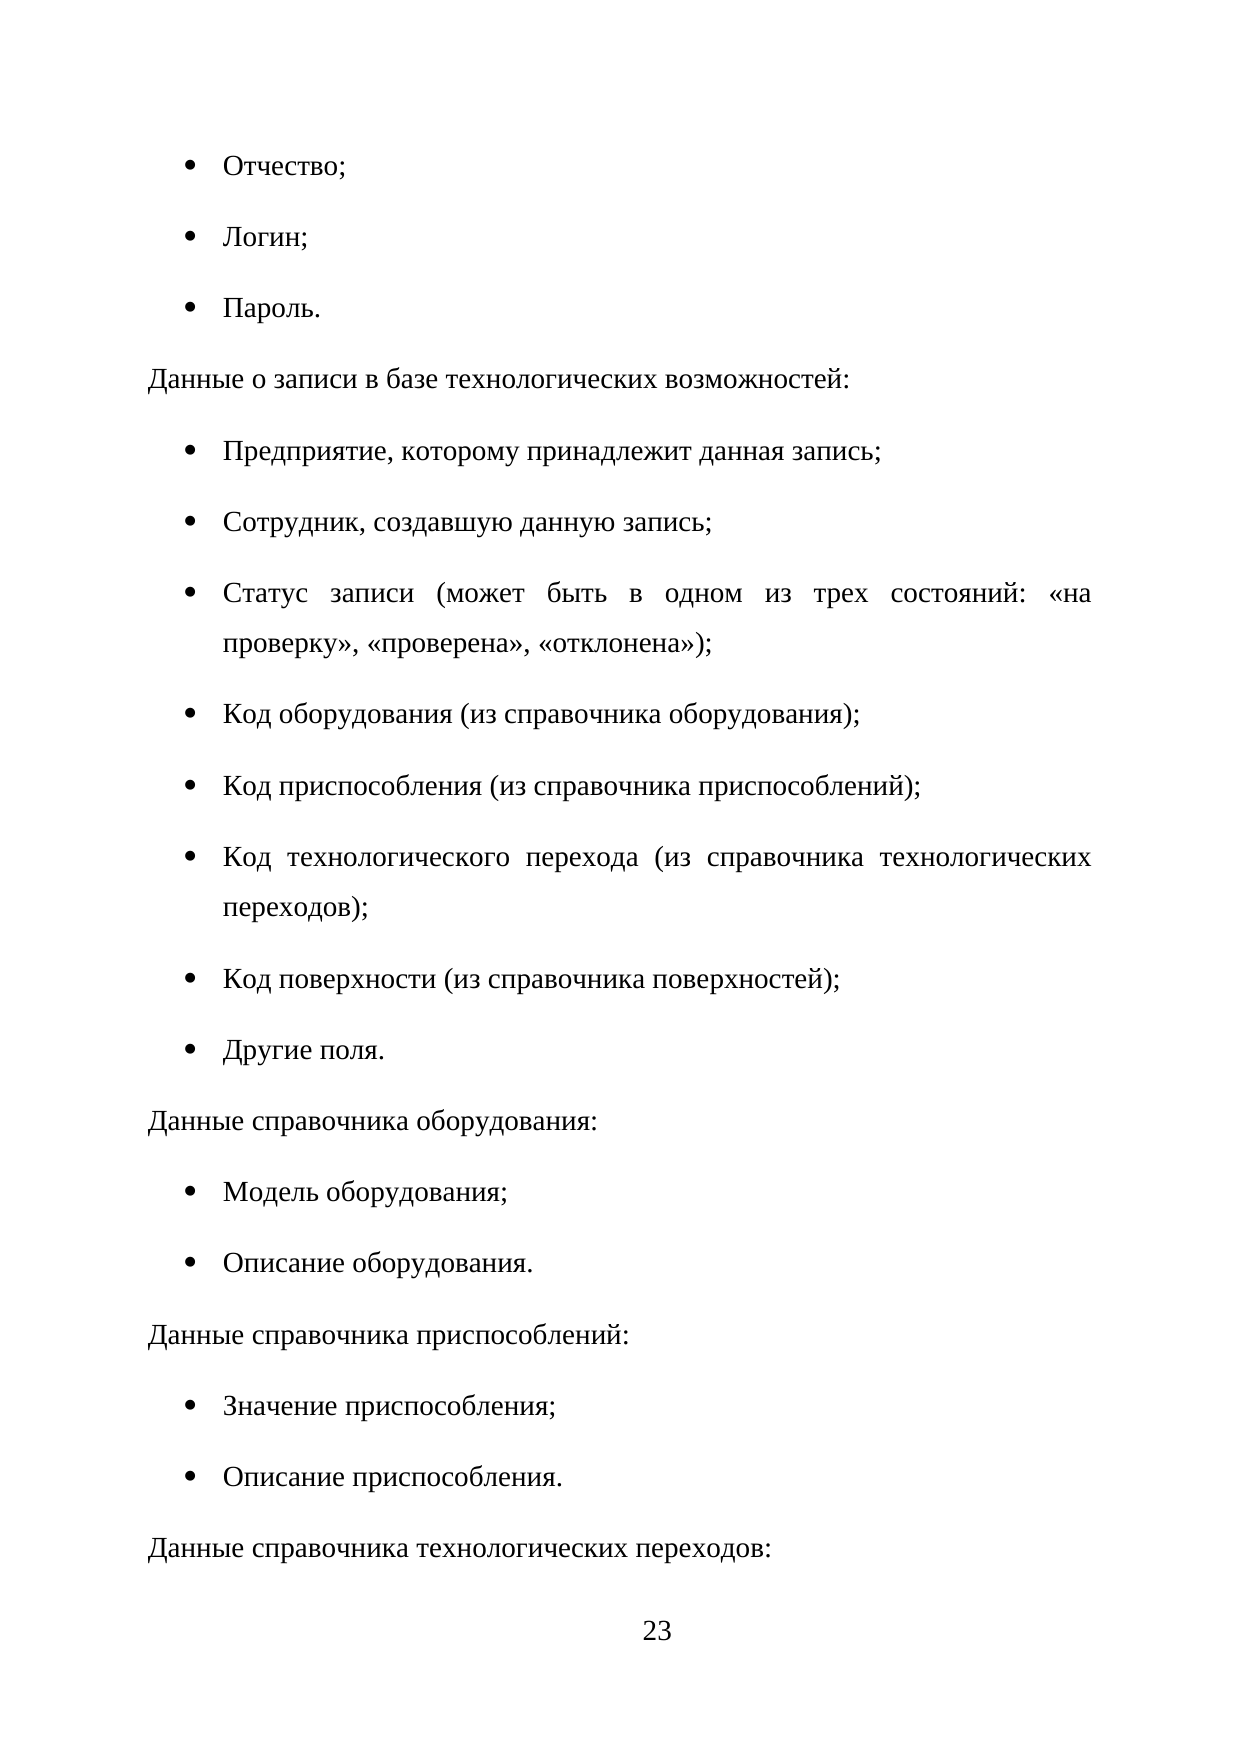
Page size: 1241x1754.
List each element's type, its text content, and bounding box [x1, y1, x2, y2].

list Код технологического перехода (из справочника технологических переходов); [185, 839, 1092, 923]
list Код поверхности (из справочника поверхностей); [185, 961, 1092, 994]
list Код приспособления (из справочника приспособлений); [185, 768, 1092, 802]
list Значение приспособления; [185, 1388, 1092, 1422]
list Описание приспособления. [185, 1459, 1092, 1493]
list Модель оборудования; [185, 1174, 1092, 1208]
text Данные справочника технологических переходов: [148, 1531, 1092, 1564]
text Данные справочника приспособлений: [148, 1317, 1092, 1350]
list Сотрудник, создавшую данную запись; [185, 504, 1092, 537]
list Пароль. [185, 290, 1092, 324]
text Данные о записи в базе технологических возможностей: [148, 361, 1092, 395]
list Код оборудования (из справочника оборудования); [185, 697, 1092, 730]
list Другие поля. [185, 1032, 1092, 1066]
list Отчество; [185, 148, 1092, 181]
list Описание оборудования. [185, 1246, 1092, 1279]
list Статус записи (может быть в одном из трех состояний: «на проверку», «проверена», «отклонена»); [185, 575, 1092, 659]
list Предприятие, которому принадлежит данная запись; [185, 433, 1092, 466]
text Данные справочника оборудования: [148, 1103, 1092, 1137]
list Логин; [185, 219, 1092, 253]
